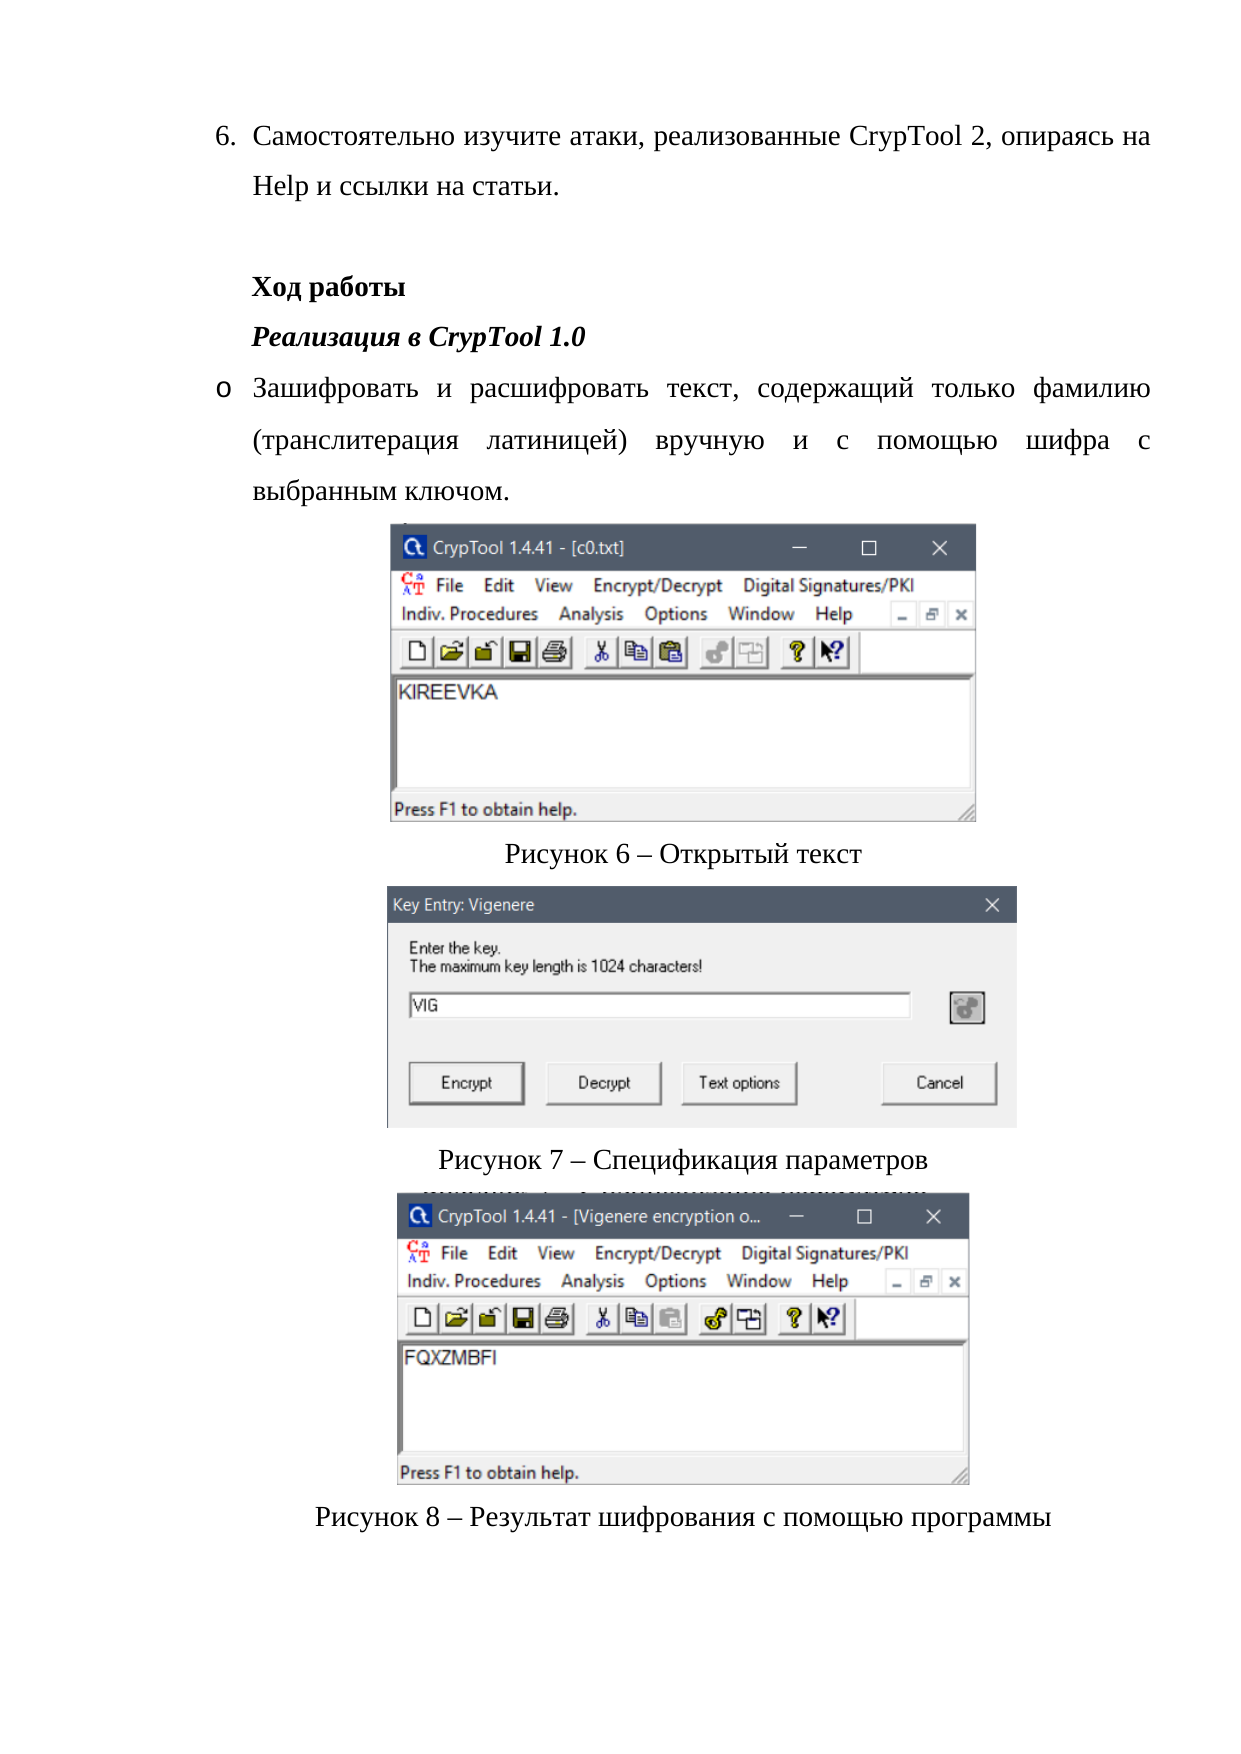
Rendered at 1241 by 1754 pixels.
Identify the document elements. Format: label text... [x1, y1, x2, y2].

text Рисунок 7 – Спецификация параметров [215, 1142, 1152, 1176]
list Зашифровать и расшифровать текст, содержащий только фамилию (транслитерация латиницей) вручную и с помощью шифра c выбранным ключом. [215, 370, 1152, 506]
list Самостоятельно изучите атаки, реализованные CrypTool 2, опираясь на Help и ссылки на статьи. [215, 118, 1152, 202]
text Рисунок 6 – Открытый текст [215, 836, 1152, 870]
picture [387, 886, 1017, 1128]
text Рисунок 8 – Результат шифрования с помощью программы [215, 1499, 1152, 1532]
text Реализация в CrypTool 1.0 [177, 319, 1152, 353]
picture [390, 523, 977, 822]
text Ход работы [177, 269, 1152, 303]
picture [397, 1192, 970, 1485]
